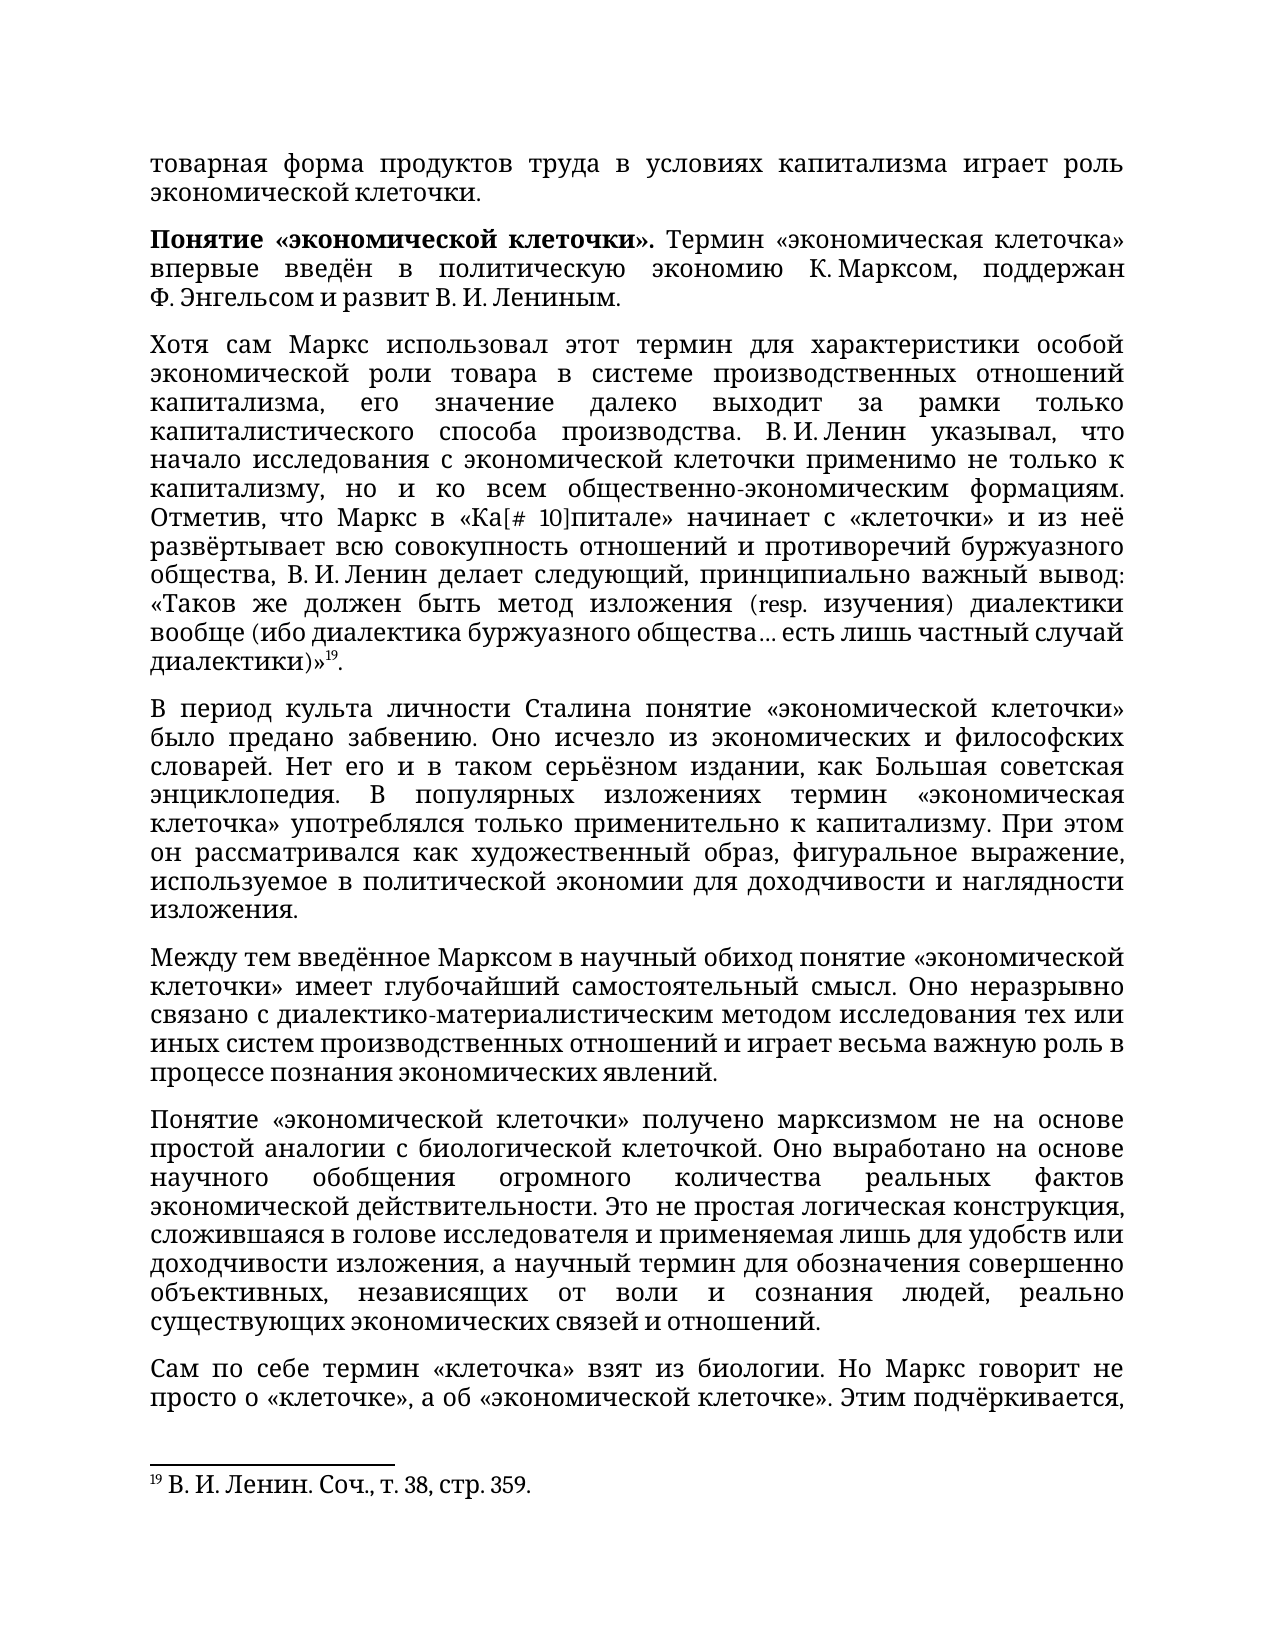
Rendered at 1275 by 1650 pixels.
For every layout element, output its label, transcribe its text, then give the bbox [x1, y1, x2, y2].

text Между тем введённое Марксом в научный обиход понятие «экономической клеточки» имеет глубочайший самостоятельный смысл. Оно неразрывно связано с диалектико-материалистическим методом исследования тех или иных систем производственных отношений и играет весьма важную роль в процессе познания экономических явлений. [150, 944, 1125, 1087]
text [150, 1355, 1125, 1412]
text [150, 150, 1125, 207]
text Хотя сам Маркс использовал этот термин для характеристики особой экономической роли товара в системе производственных отношений капитализма, его значение далеко выходит за рамки только капиталистического способа производства. В. И. Ленин указывал, что начало исследования с экономической клеточки применимо не только к капитализму, но и ко всем общественно-экономическим формациям. Отметив, что Маркс в «Ка[# 10]питале» начинает с «клеточки» и из неё развёртывает всю совокупность отношений и противоречий буржуазного общества, В. И. Ленин делает следующий, принципиально важный вывод: «Таков же должен быть метод изложения (resp. изучения) диалектики вообще (ибо диалектика буржуазного общества… есть лишь частный случай диалектики)». [150, 331, 1125, 676]
text В период культа личности Сталина понятие «экономической клеточки» было предано забвению. Оно исчезло из экономических и философских словарей. Нет его и в таком серьёзном издании, как Большая советская энциклопедия. В популярных изложениях термин «экономическая клеточка» употреблялся только применительно к капитализму. При этом он рассматривался как художественный образ, фигуральное выражение, используемое в политической экономии для доходчивости и наглядности изложения. [150, 695, 1125, 925]
text Понятие «экономической клеточки». Термин «экономическая клеточка» впервые введён в политическую экономию К. Марксом, поддержан Ф. Энгельсом и развит В. И. Лениным. [150, 226, 1125, 312]
text Понятие «экономической клеточки» получено марксизмом не на основе простой аналогии с биологической клеточкой. Оно выработано на основе научного обобщения огромного количества реальных фактов экономической действительности. Это не простая логическая конструкция, сложившаяся в голове исследователя и применяемая лишь для удобств или доходчивости изложения, а научный термин для обозначения совершенно объективных, независящих от воли и сознания людей, реально существующих экономических связей и отношений. [150, 1106, 1125, 1336]
